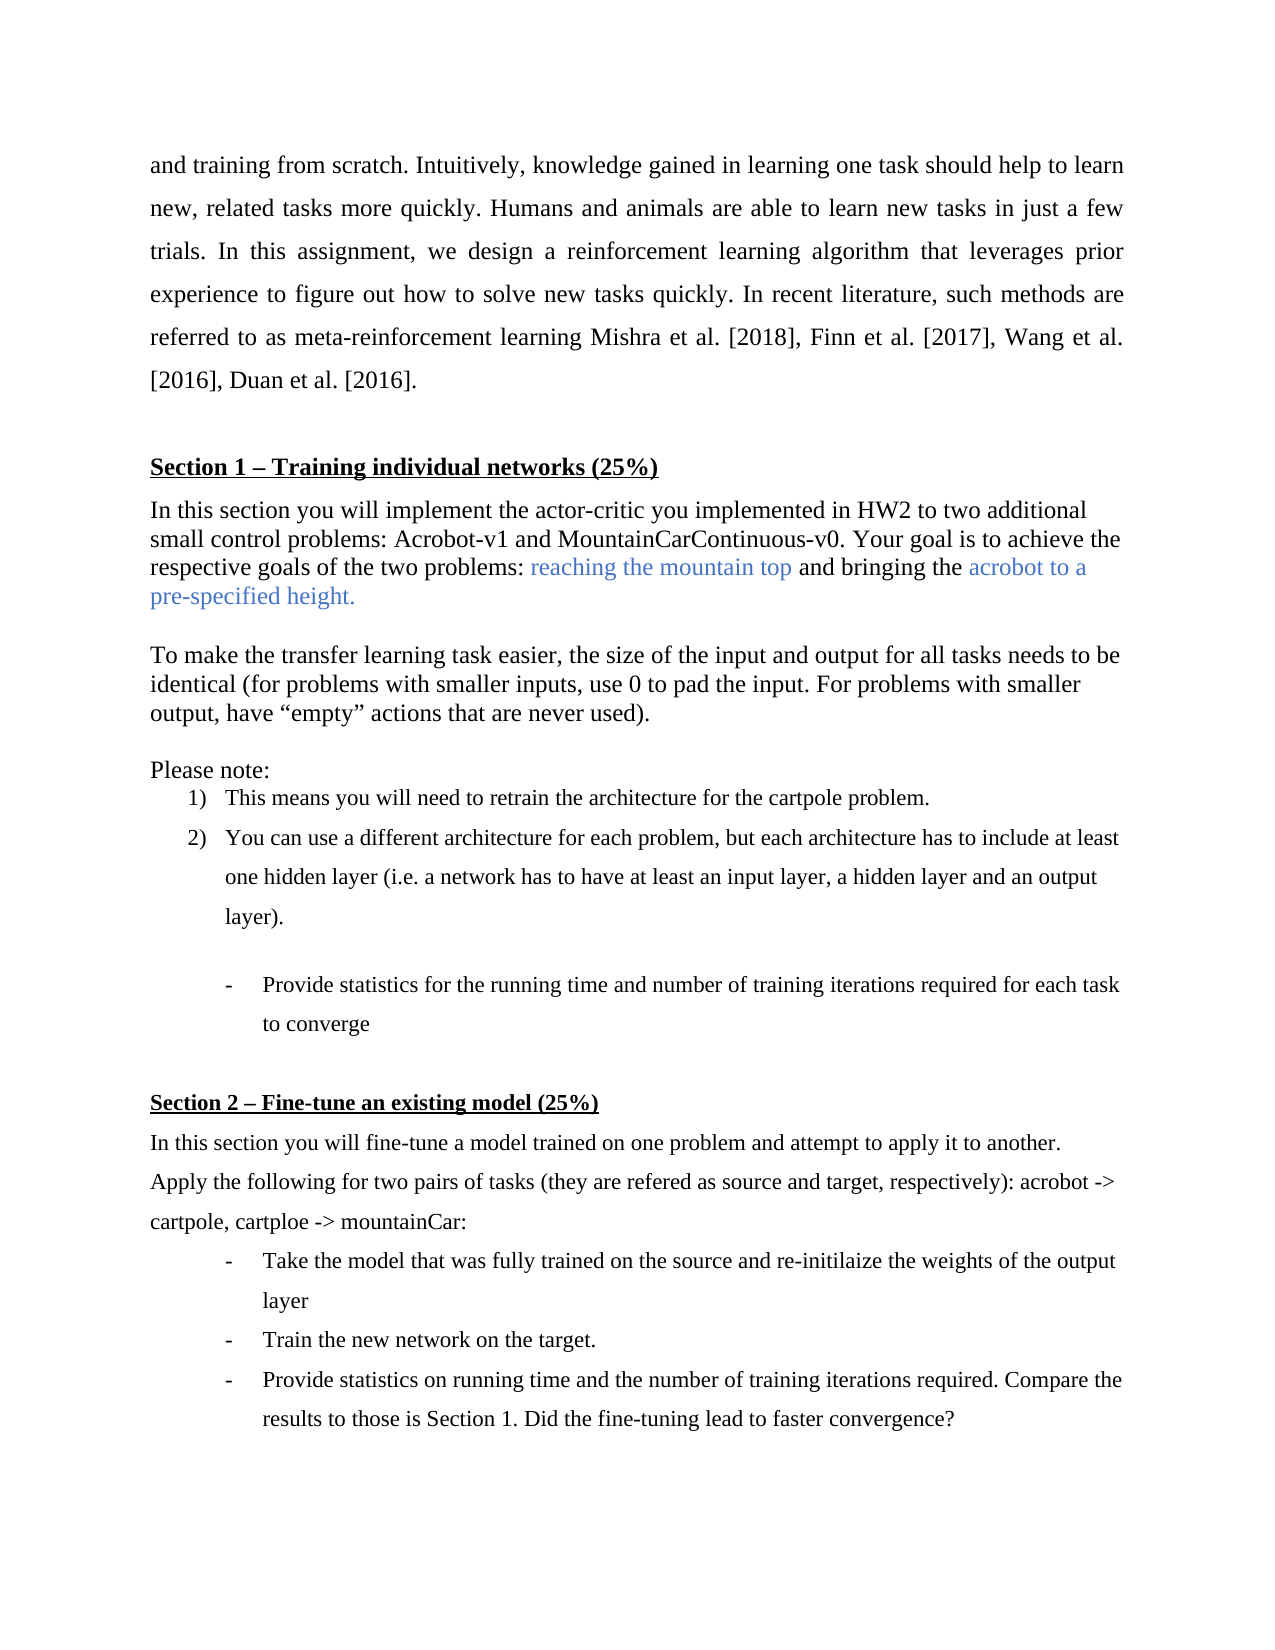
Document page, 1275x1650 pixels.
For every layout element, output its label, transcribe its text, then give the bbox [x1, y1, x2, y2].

list You can use a different architecture for each problem, but each architecture has to include at least one hidden layer (i.e. a network has to have at least an input layer, a hidden layer and an output layer). [187, 824, 1125, 929]
text Section 1 – Training individual networks (25%) [150, 452, 1125, 481]
list Take the model that was fully trained on the source and re-initilaize the weights of the output layer [225, 1247, 1125, 1313]
text To make the transfer learning task easier, the size of the input and output for all tasks needs to be identical (for problems with smaller inputs, use 0 to pad the input. For problems with smaller output, have “empty” actions that are never used). [150, 641, 1125, 727]
list In this section you will fine-tune a model trained on one problem and attempt to apply it to another. Apply the following for two pairs of tasks (they are refered as source and target, respectively): acrobot -> cartpole, cartploe -> mountainCar: [150, 1129, 1125, 1234]
text Please note: [150, 756, 1125, 784]
list Provide statistics on running time and the number of training iterations required. Compare the results to those is Section 1. Did the fine-tuning lead to faster convergence? [225, 1366, 1125, 1432]
list Section 2 – Fine-tune an existing model (25%) [150, 1089, 1125, 1116]
list Train the new network on the target. [225, 1326, 1125, 1353]
text In this section you will implement the actor-critic you implemented in HW2 to two additional small control problems: Acrobot-v1 and MountainCarContinuous-v0. Your goal is to achieve the respective goals of the two problems: reaching the mountain top and bringing the acrobot to a pre-specified height. [150, 495, 1125, 610]
list This means you will need to retrain the architecture for the cartpole problem. [187, 784, 1125, 811]
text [150, 150, 1125, 394]
list Provide statistics for the running time and number of training iterations required for each task to converge [225, 971, 1125, 1037]
